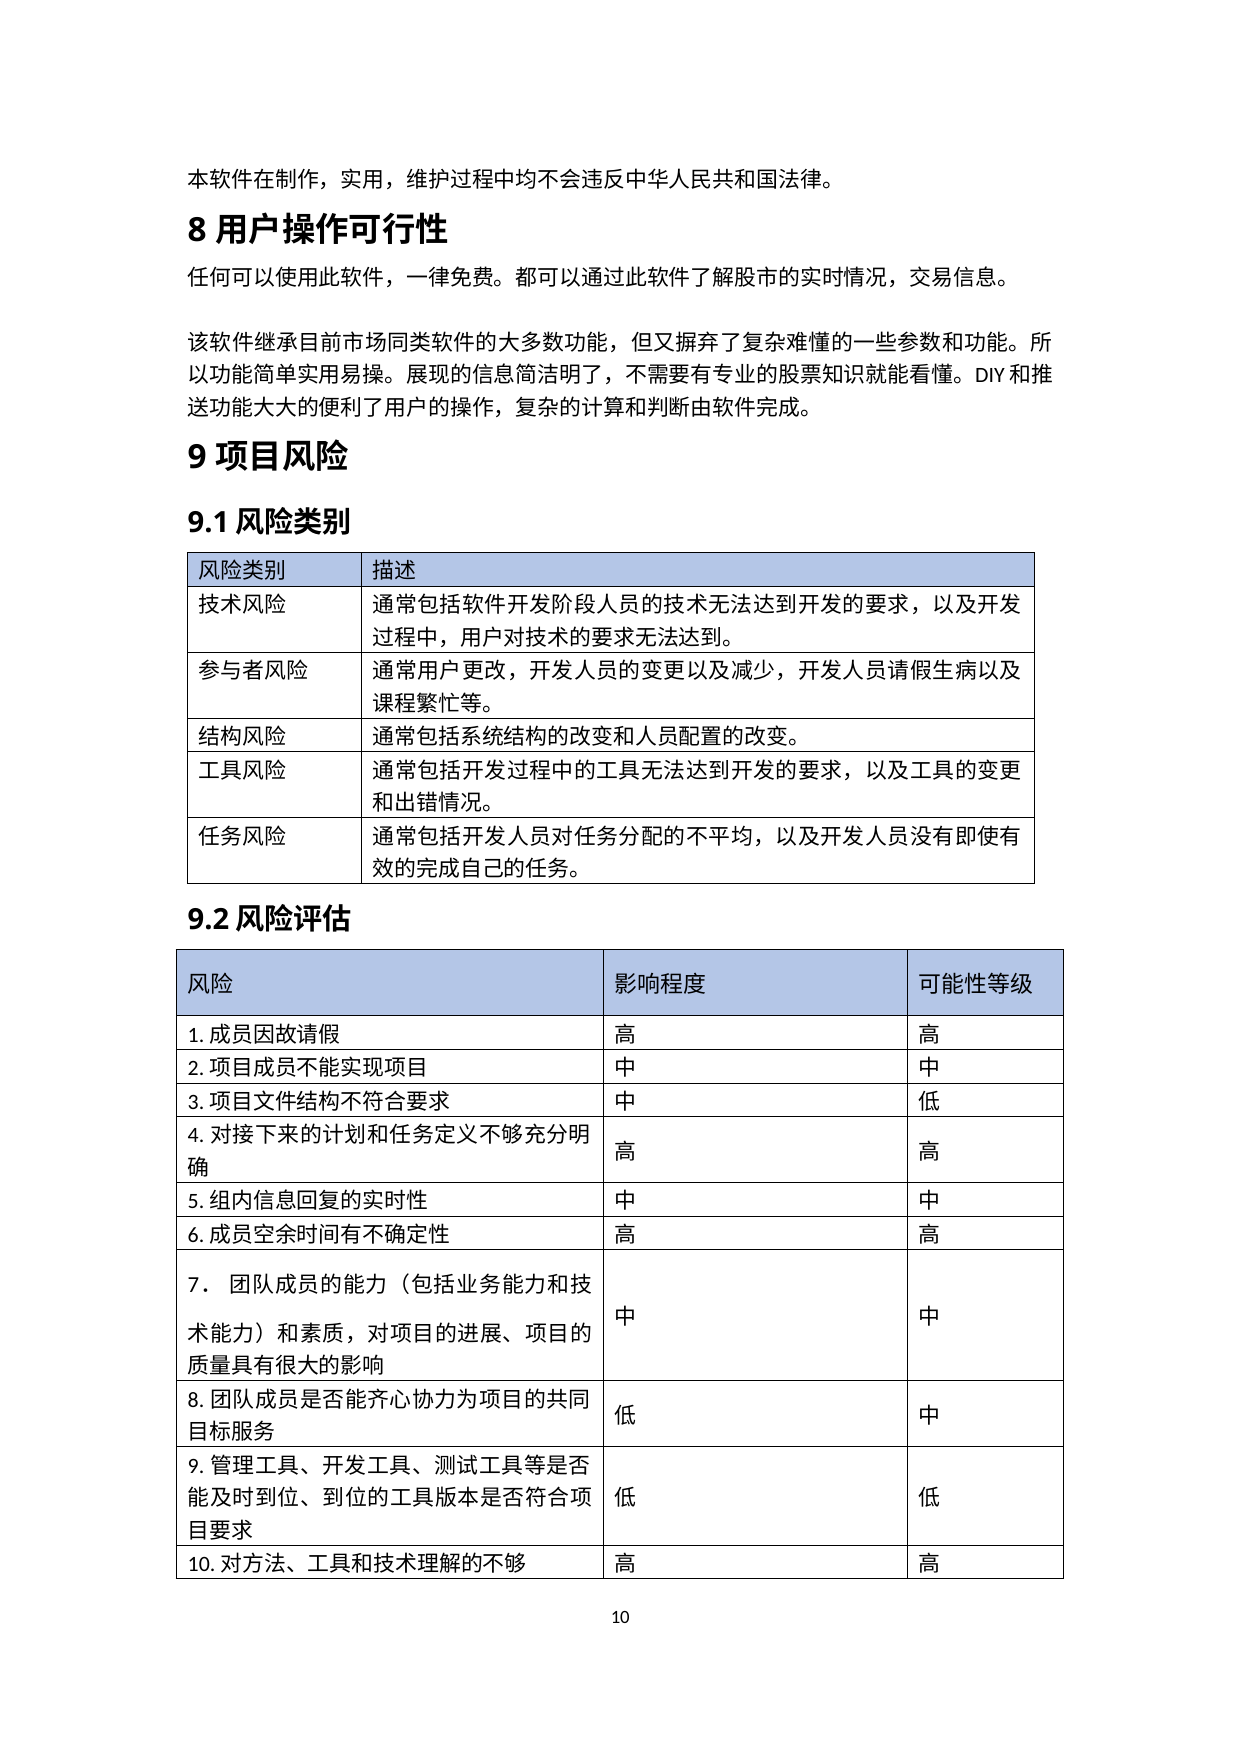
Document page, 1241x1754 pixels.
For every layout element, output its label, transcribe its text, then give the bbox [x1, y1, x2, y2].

table_cell 高 [908, 1016, 1063, 1049]
table_header 描述 [362, 553, 1034, 586]
table_cell 高 [908, 1217, 1063, 1249]
table_cell 低 [908, 1447, 1063, 1545]
table_cell 通常包括软件开发阶段人员的技术无法达到开发的要求，以及开发过程中，用户对技术的要求无法达到。 [362, 587, 1034, 652]
table_cell 任务风险 [188, 818, 361, 883]
table_cell 高 [604, 1217, 907, 1249]
text 该软件继承目前市场同类软件的大多数功能，但又摒弃了复杂难懂的一些参数和功能。所以功能简单实用易操。展现的信息简洁明了，不需要有专业的股票知识就能看懂。DIY和推送功能大大的便利了用户的操作，复杂的计算和判断由软件完成。 [187, 324, 1053, 422]
table_cell 10. 对方法、工具和技术理解的不够 [177, 1546, 603, 1578]
table_cell 参与者风险 [188, 653, 361, 718]
table_header 风险类别 [188, 553, 361, 586]
table_cell 通常包括系统结构的改变和人员配置的改变。 [362, 719, 1034, 751]
table_cell 低 [604, 1381, 907, 1446]
table_cell 中 [908, 1250, 1063, 1380]
text 9.1风险类别 [187, 487, 1053, 552]
table_cell 中 [908, 1381, 1063, 1446]
table_cell 2. 项目成员不能实现项目 [177, 1050, 603, 1082]
table_cell 通常包括开发人员对任务分配的不平均，以及开发人员没有即使有效的完成自己的任务。 [362, 818, 1034, 883]
table_cell 7． 团队成员的能力（包括业务能力和技术能力）和素质，对项目的进展、项目的质量具有很大的影响 [177, 1250, 603, 1380]
table_header 风险 [177, 950, 603, 1015]
table_cell 技术风险 [188, 587, 361, 652]
table_cell 低 [908, 1084, 1063, 1116]
table_cell 结构风险 [188, 719, 361, 751]
table_cell 1. 成员因故请假 [177, 1016, 603, 1049]
table_cell 通常用户更改，开发人员的变更以及减少，开发人员请假生病以及课程繁忙等。 [362, 653, 1034, 718]
table_cell 高 [908, 1546, 1063, 1578]
table_cell 4. 对接下来的计划和任务定义不够充分明确 [177, 1117, 603, 1182]
text 本软件在制作，实用，维护过程中均不会违反中华人民共和国法律。 [187, 162, 1053, 194]
table_cell 中 [604, 1250, 907, 1380]
table_cell 6. 成员空余时间有不确定性 [177, 1217, 603, 1249]
text 9.2风险评估 [187, 884, 1053, 949]
table_header 可能性等级 [908, 950, 1063, 1015]
text 用户操作可行性 [187, 194, 1053, 259]
table_cell 中 [604, 1084, 907, 1116]
text 项目风险 [187, 422, 1053, 487]
table_cell 高 [604, 1546, 907, 1578]
table_cell 高 [604, 1117, 907, 1182]
table_cell 通常包括开发过程中的工具无法达到开发的要求，以及工具的变更和出错情况。 [362, 752, 1034, 817]
table_cell 高 [908, 1117, 1063, 1182]
table_cell 低 [604, 1447, 907, 1545]
table_cell 高 [604, 1016, 907, 1049]
table_cell 9. 管理工具、开发工具、测试工具等是否能及时到位、到位的工具版本是否符合项目要求 [177, 1447, 603, 1545]
table_cell 5. 组内信息回复的实时性 [177, 1183, 603, 1216]
table_cell 中 [908, 1183, 1063, 1216]
text 任何可以使用此软件，一律免费。都可以通过此软件了解股市的实时情况，交易信息。 [187, 259, 1053, 292]
table_cell 中 [604, 1183, 907, 1216]
table_cell 8. 团队成员是否能齐心协力为项目的共同目标服务 [177, 1381, 603, 1446]
table_header 影响程度 [604, 950, 907, 1015]
table_cell 3. 项目文件结构不符合要求 [177, 1084, 603, 1116]
table_cell 中 [604, 1050, 907, 1082]
table_cell 中 [908, 1050, 1063, 1082]
table_cell 工具风险 [188, 752, 361, 817]
